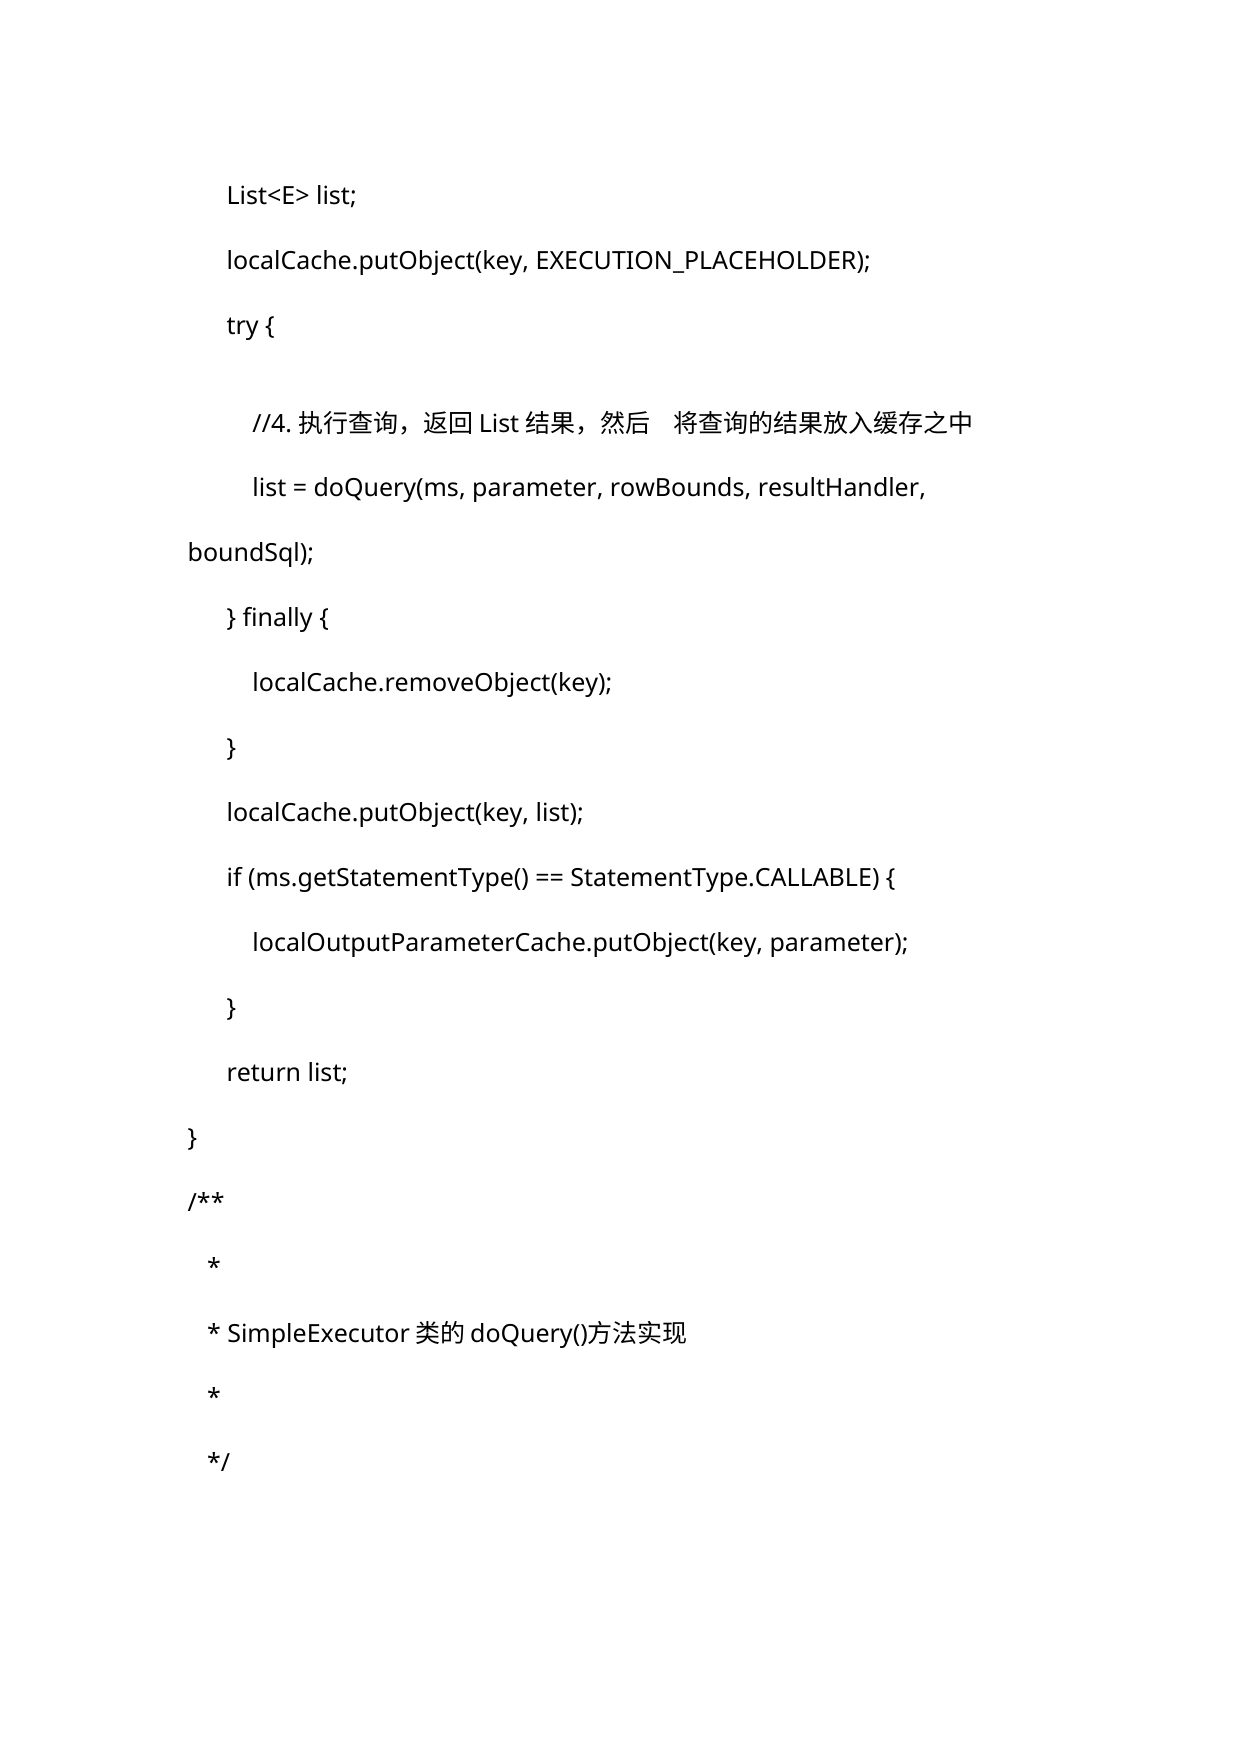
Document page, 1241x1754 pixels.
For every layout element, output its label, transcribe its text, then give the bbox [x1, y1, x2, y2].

text } finally { [187, 584, 1053, 649]
text } [187, 974, 1053, 1039]
text localCache.putObject(key, EXECUTION_PLACEHOLDER); [187, 227, 1053, 292]
text //4. 执行查询，返回List 结果，然后 将查询的结果放入缓存之中 [187, 389, 1053, 454]
text List<E> list; [187, 162, 1053, 227]
text localCache.putObject(key, list); [187, 779, 1053, 844]
text try { [187, 292, 1053, 357]
text } [187, 1104, 1053, 1169]
text * [187, 1234, 1053, 1299]
text * SimpleExecutor类的doQuery()方法实现 [187, 1299, 1053, 1364]
text return list; [187, 1039, 1053, 1104]
text */ [187, 1429, 1053, 1494]
text localCache.removeObject(key); [187, 649, 1053, 714]
text * [187, 1364, 1053, 1429]
text list = doQuery(ms, parameter, rowBounds, resultHandler, boundSql); [187, 454, 1053, 584]
text } [187, 714, 1053, 779]
text /** [187, 1169, 1053, 1234]
text localOutputParameterCache.putObject(key, parameter); [187, 909, 1053, 974]
text if (ms.getStatementType() == StatementType.CALLABLE) { [187, 844, 1053, 909]
